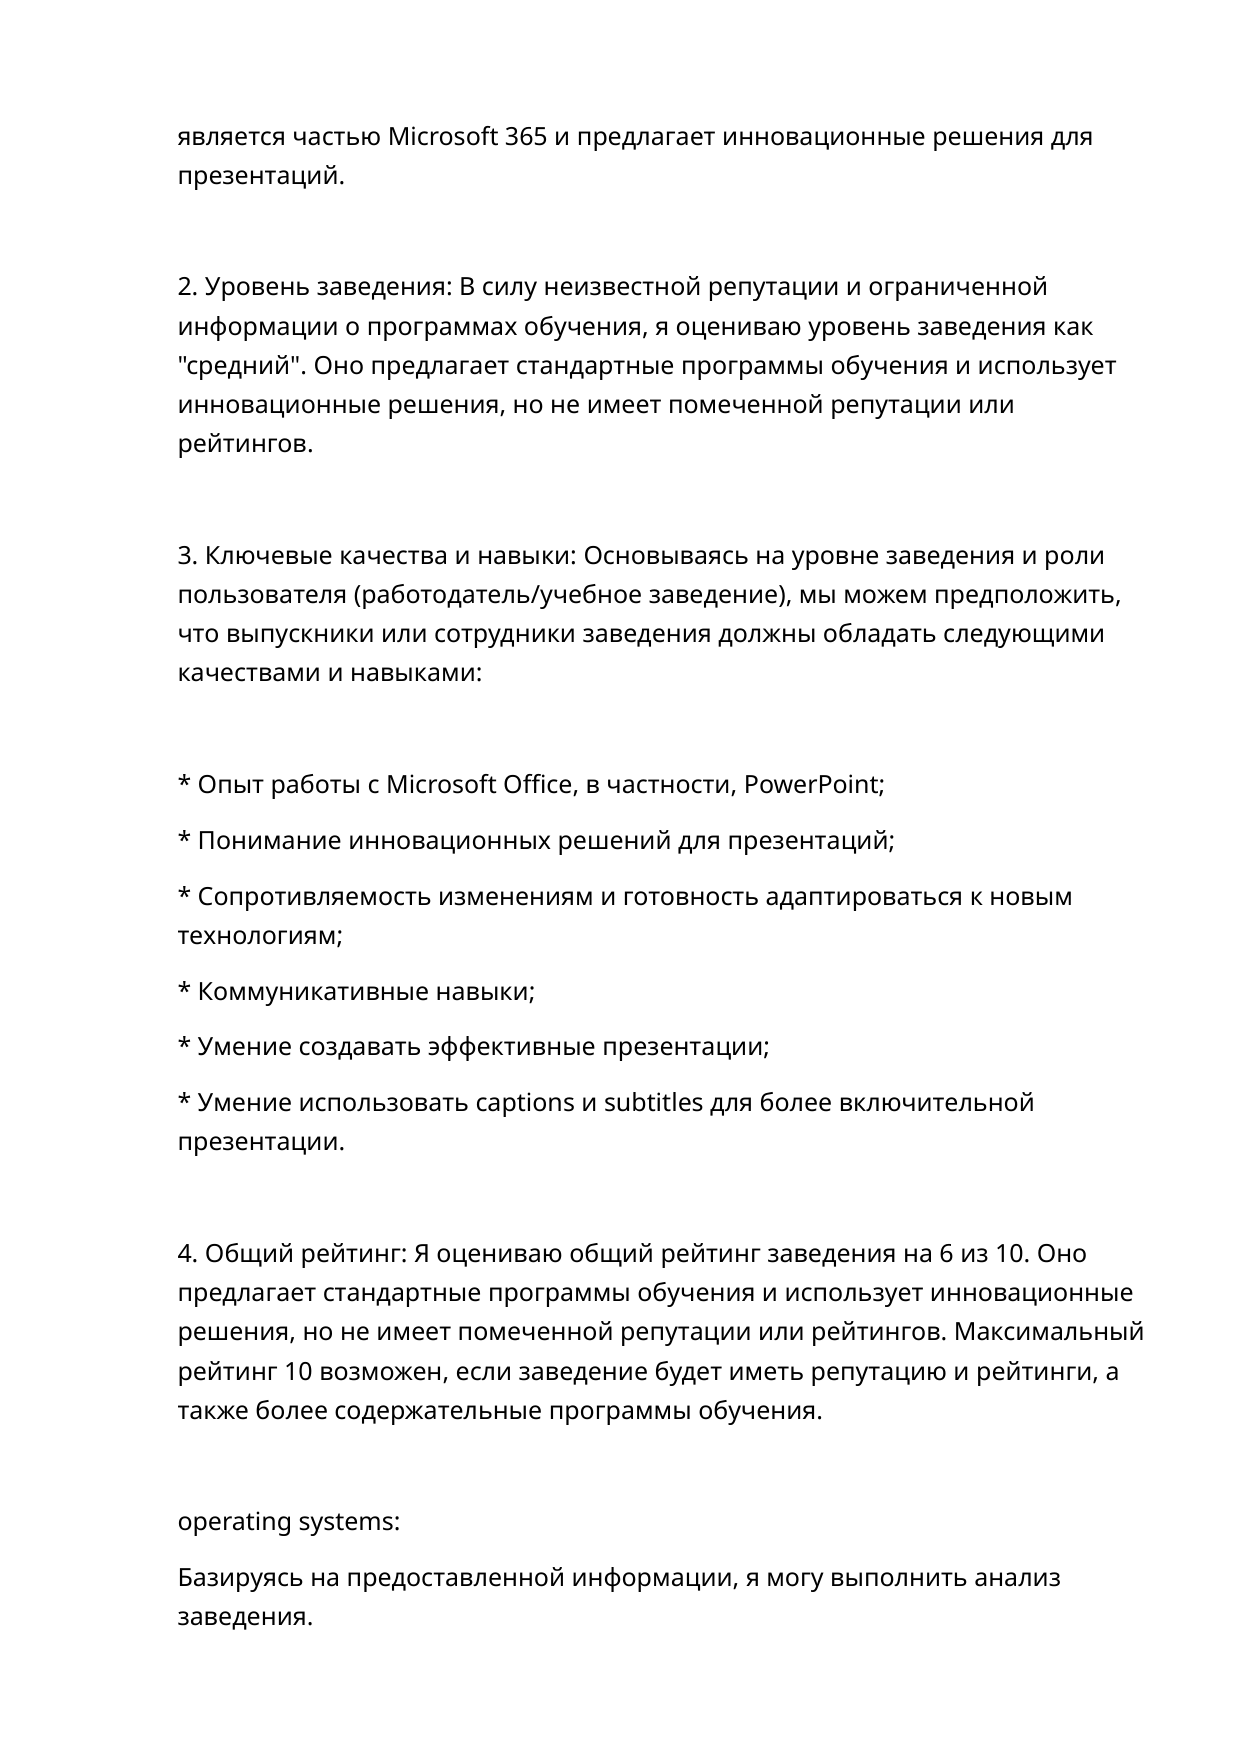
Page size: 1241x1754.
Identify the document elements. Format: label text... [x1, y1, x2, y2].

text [177, 118, 1152, 191]
text * Умение создавать эффективные презентации; [177, 1029, 1152, 1063]
text 3. Ключевые качества и навыки: Основываясь на уровне заведения и роли пользователя (работодатель/учебное заведение), мы можем предположить, что выпускники или сотрудники заведения должны обладать следующими качествами и навыками: [177, 537, 1152, 689]
text * Коммуникативные навыки; [177, 973, 1152, 1007]
text * Опыт работы с Microsoft Office, в частности, PowerPoint; [177, 766, 1152, 801]
text * Понимание инновационных решений для презентаций; [177, 822, 1152, 856]
text 4. Общий рейтинг: Я оцениваю общий рейтинг заведения на 6 из 10. Оно предлагает стандартные программы обучения и использует инновационные решения, но не имеет помеченной репутации или рейтингов. Максимальный рейтинг 10 возможен, если заведение будет иметь репутацию и рейтинги, а также более содержательные программы обучения. [177, 1236, 1152, 1426]
text 2. Уровень заведения: В силу неизвестной репутации и ограниченной информации о программах обучения, я оцениваю уровень заведения как "средний". Оно предлагает стандартные программы обучения и использует инновационные решения, но не имеет помеченной репутации или рейтингов. [177, 269, 1152, 460]
text Базируясь на предоставленной информации, я могу выполнить анализ заведения. [177, 1560, 1152, 1633]
text * Сопротивляемость изменениям и готовность адаптироваться к новым технологиям; [177, 878, 1152, 951]
text * Умение использовать captions и subtitles для более включительной презентации. [177, 1085, 1152, 1158]
text operating systems: [177, 1504, 1152, 1538]
